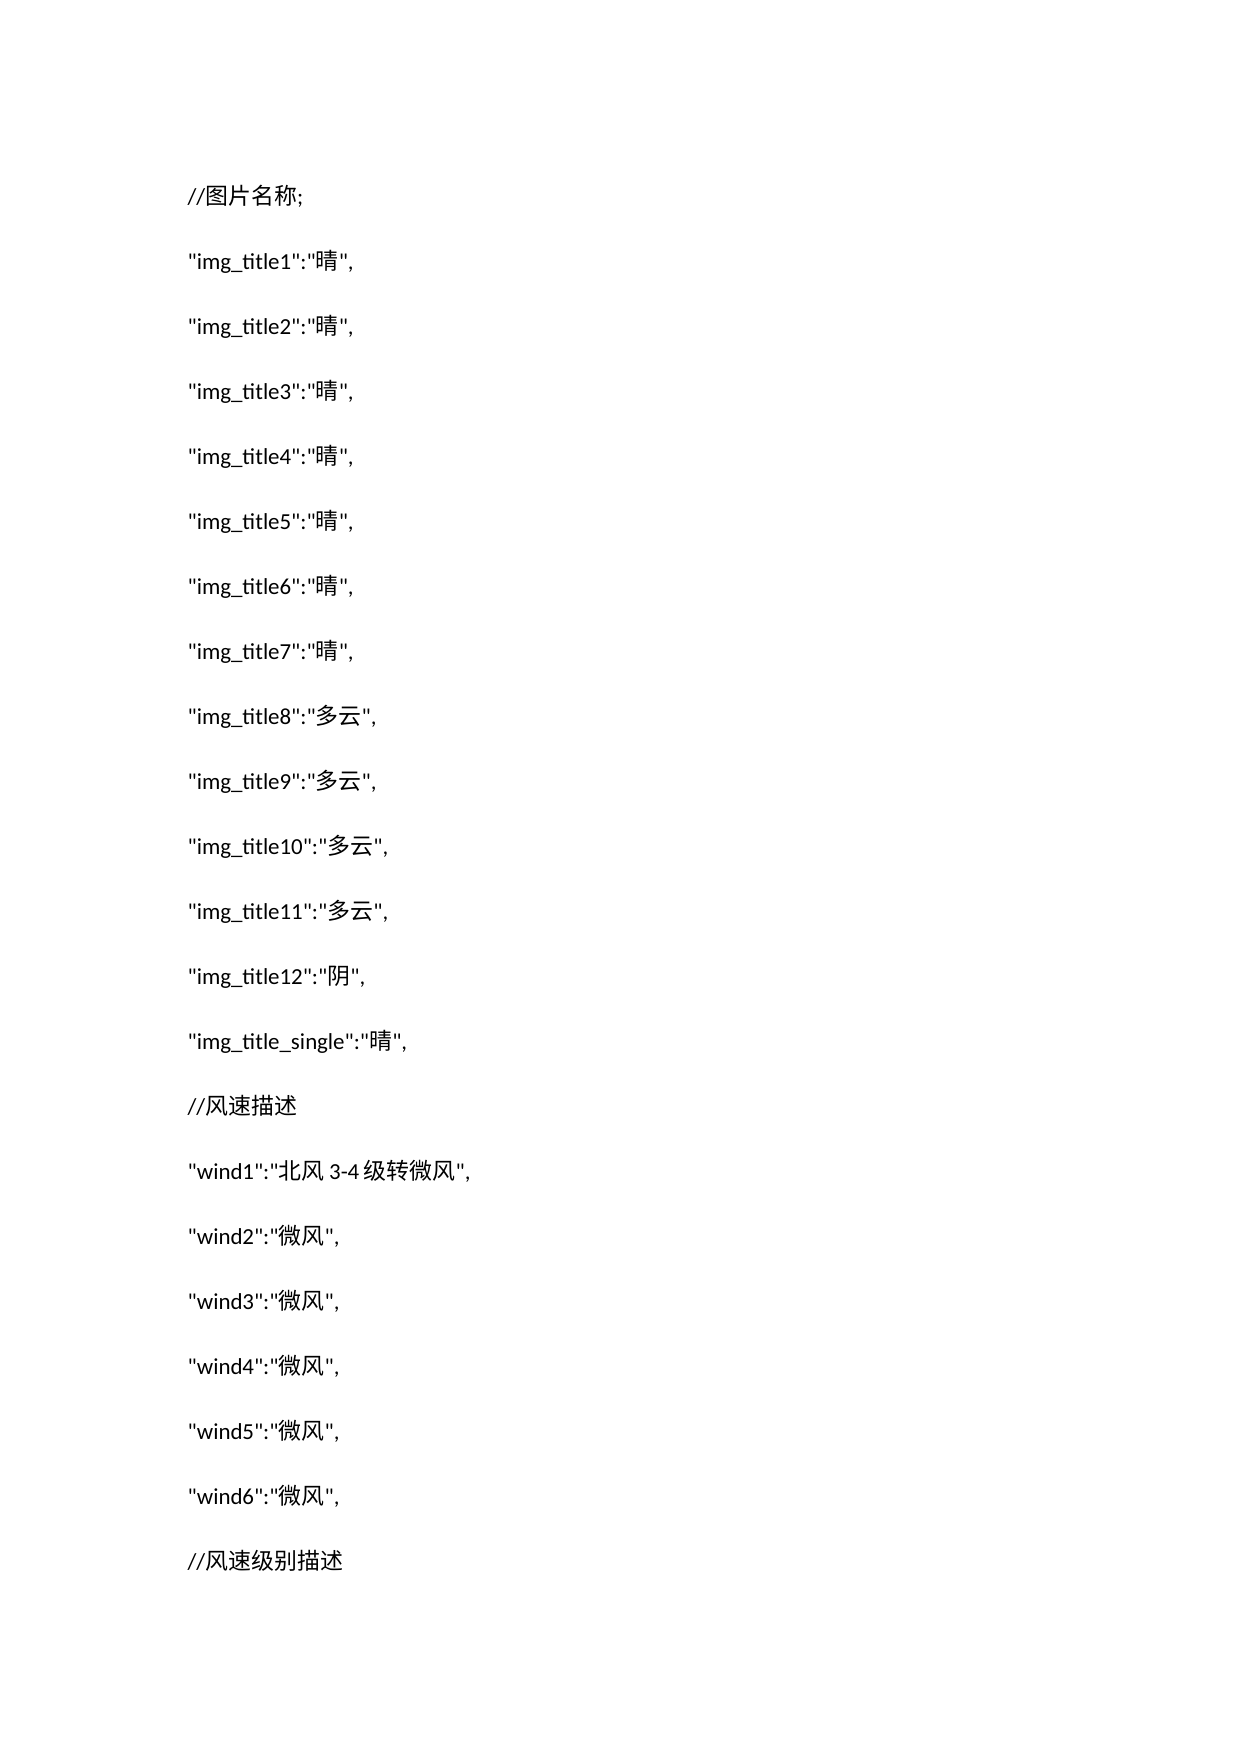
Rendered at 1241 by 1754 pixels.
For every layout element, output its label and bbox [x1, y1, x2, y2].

text [187, 162, 1053, 1592]
